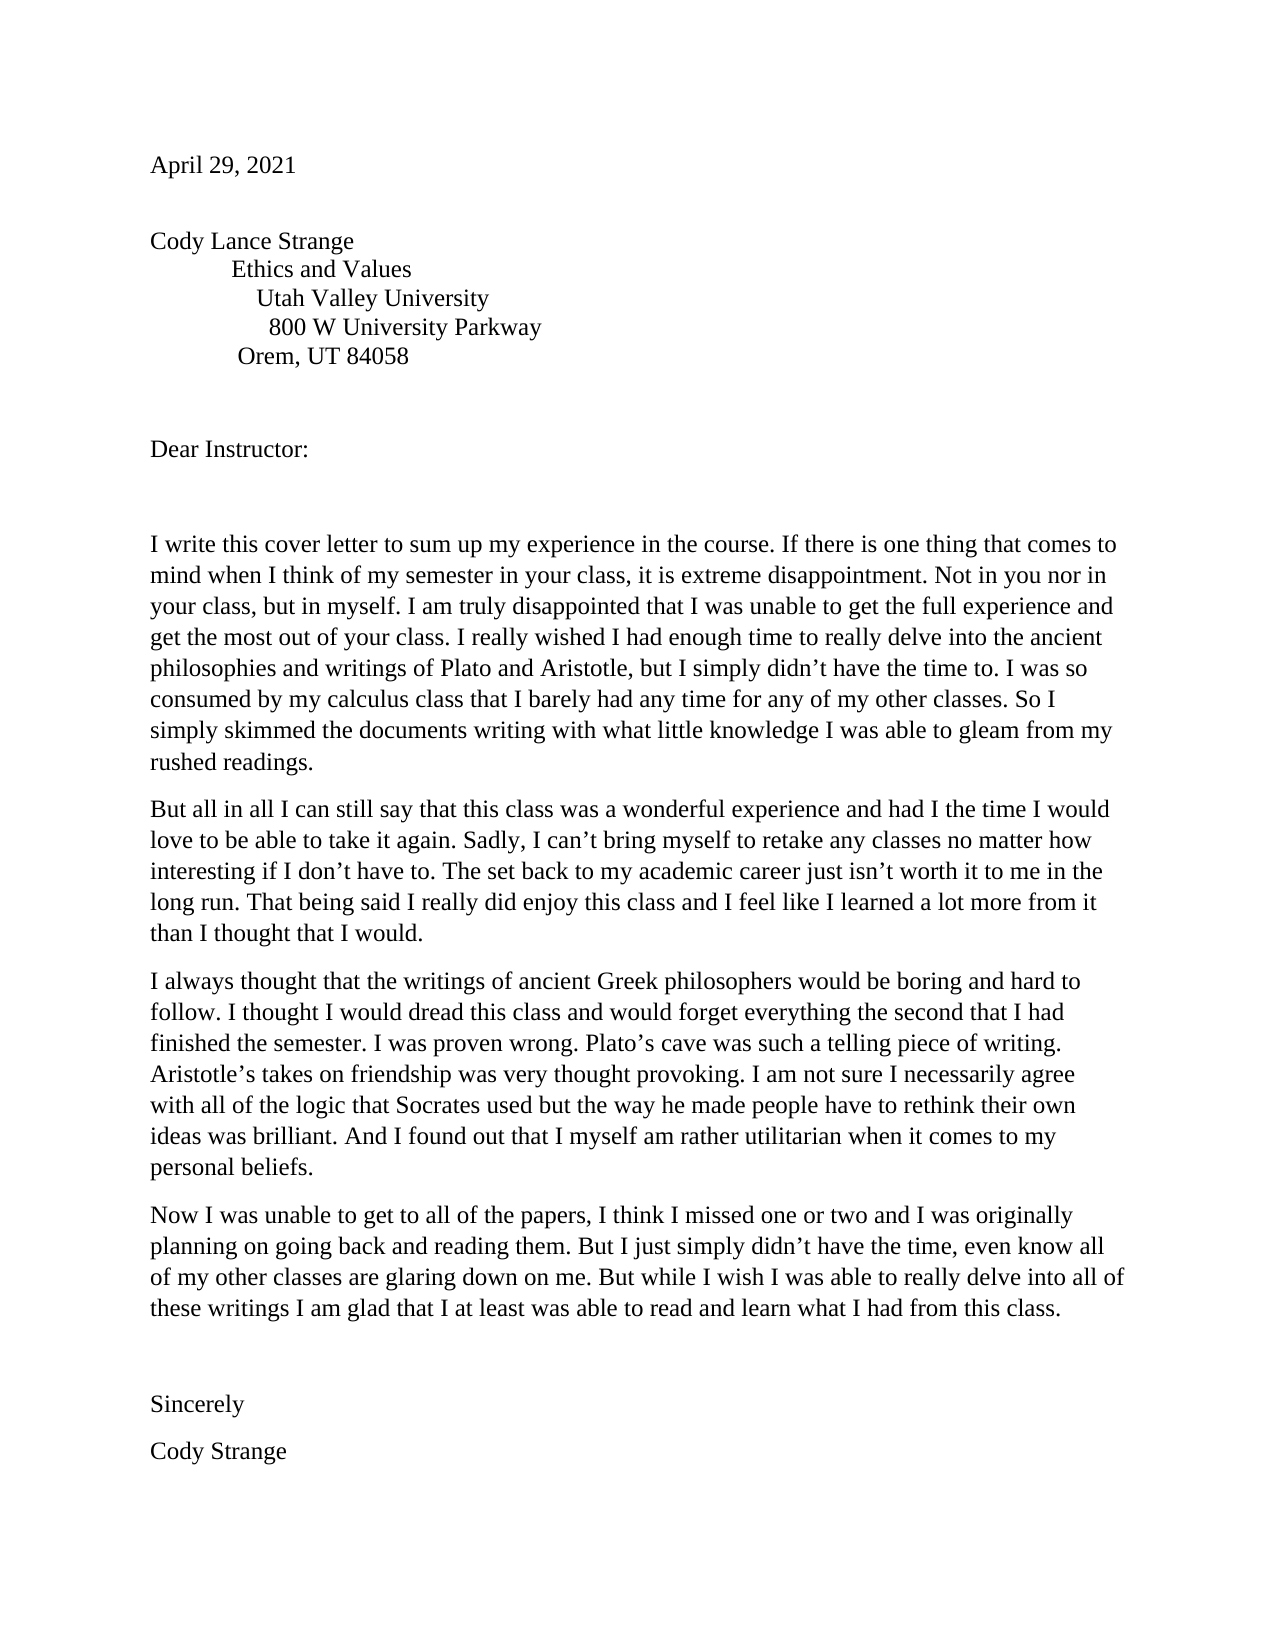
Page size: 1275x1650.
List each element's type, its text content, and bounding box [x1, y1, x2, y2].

text Cody Lance Strange Ethics and Values Utah Valley University 800 W University Parkway Orem, UT 84058 [150, 198, 1125, 369]
text I always thought that the writings of ancient Greek philosophers would be boring and hard to follow. I thought I would dread this class and would forget everything the second that I had finished the semester. I was proven wrong. Plato’s cave was such a telling piece of writing. Aristotle’s takes on friendship was very thought provoking. I am not sure I necessarily agree with all of the logic that Socrates used but the way he made people have to rethink their own ideas was brilliant. And I found out that I myself am rather utilitarian when it comes to my personal beliefs. [150, 966, 1125, 1181]
text Cody Strange [150, 1436, 1125, 1465]
text April 29, 2021 [150, 150, 1125, 179]
text Dear Instructor: [150, 434, 1125, 463]
text I write this cover letter to sum up my experience in the course. If there is one thing that comes to mind when I think of my semester in your class, it is extreme disappointment. Not in you nor in your class, but in myself. I am truly disappointed that I was unable to get the full experience and get the most out of your class. I really wished I had enough time to really delve into the ancient philosophies and writings of Plato and Aristotle, but I simply didn’t have the time to. I was so consumed by my calculus class that I barely had any time for any of my other classes. So I simply skimmed the documents writing with what little knowledge I was able to gleam from my rushed readings. [150, 529, 1125, 775]
text Sincerely [150, 1389, 1125, 1417]
text But all in all I can still say that this class was a wonderful experience and had I the time I would love to be able to take it again. Sadly, I can’t bring myself to retake any classes no matter how interesting if I don’t have to. The set back to my academic career just isn’t worth it to me in the long run. That being said I really did enjoy this class and I feel like I learned a lot more from it than I thought that I would. [150, 794, 1125, 947]
text Now I was unable to get to all of the papers, I think I missed one or two and I was originally planning on going back and reading them. But I just simply didn’t have the time, even know all of my other classes are glaring down on me. But while I wish I was able to really delve into all of these writings I am glad that I at least was able to read and learn what I had from this class. [150, 1200, 1125, 1322]
